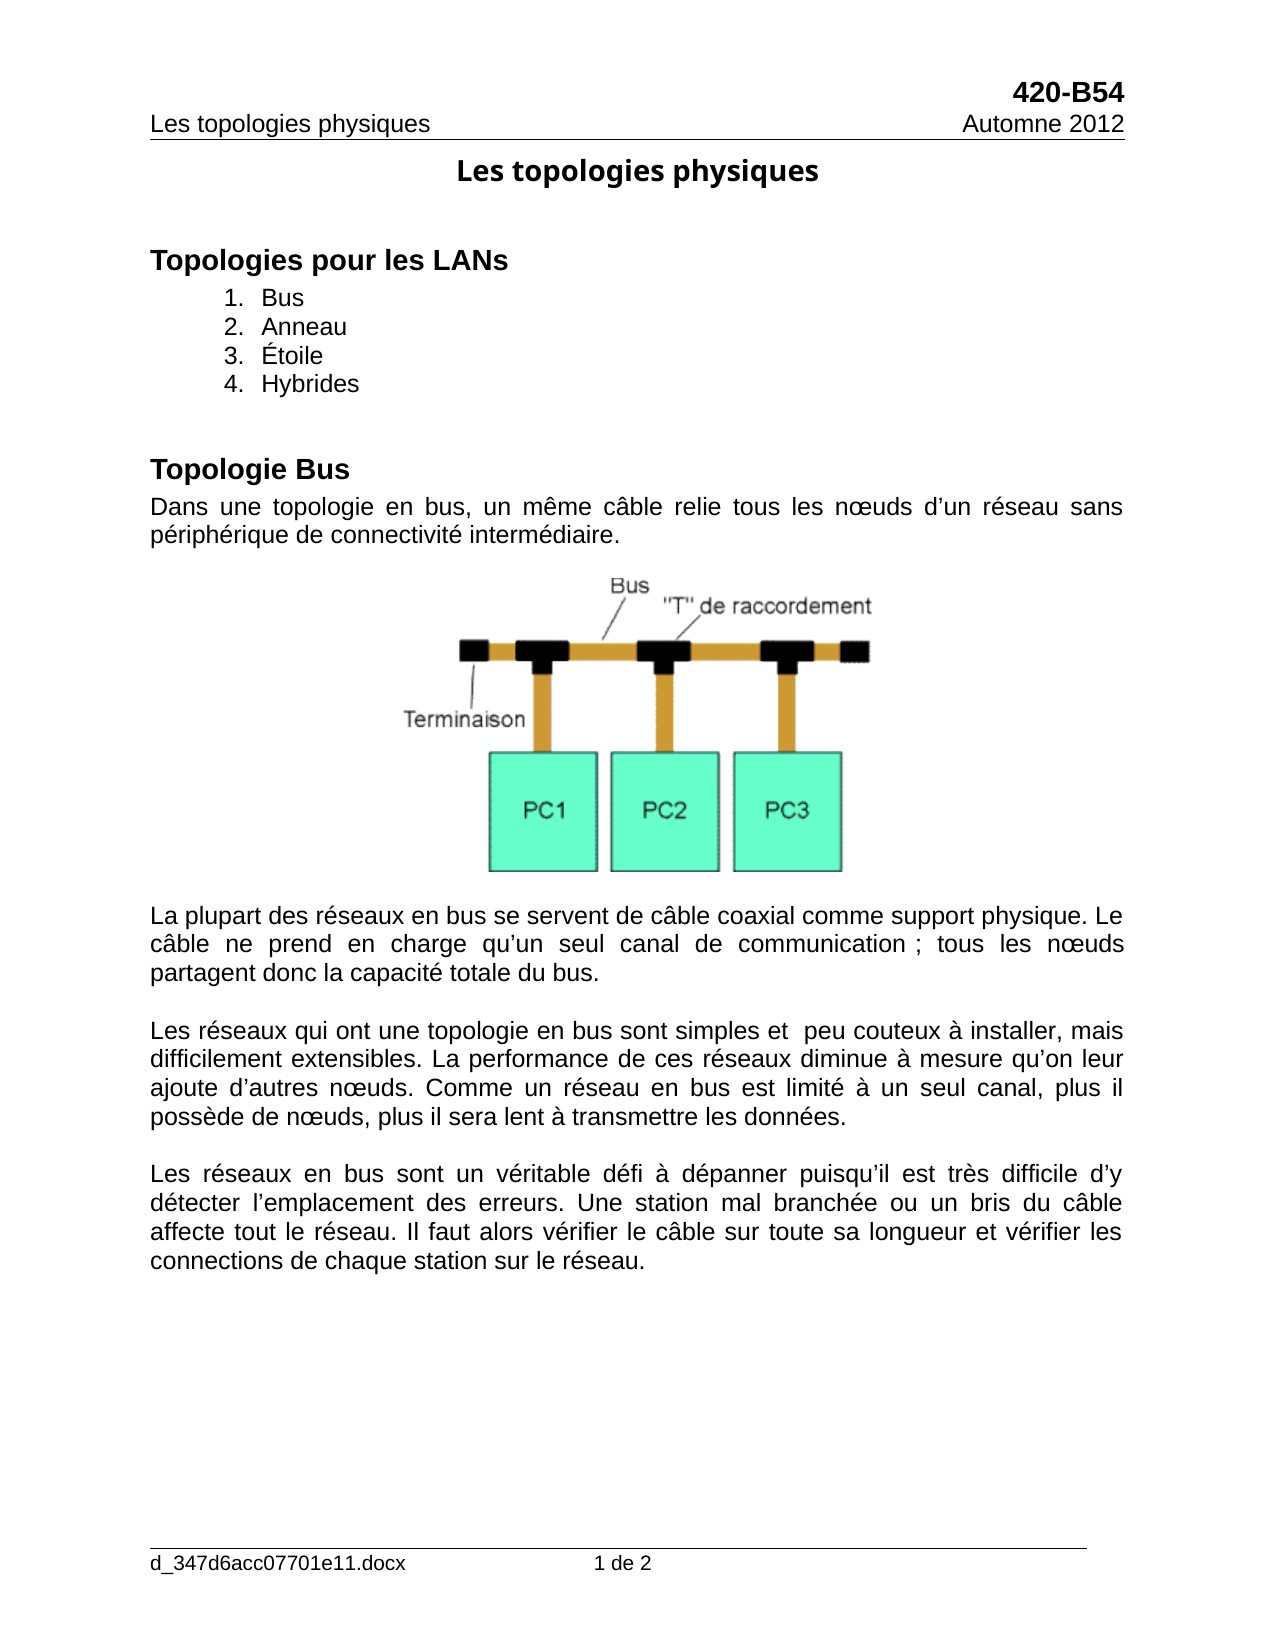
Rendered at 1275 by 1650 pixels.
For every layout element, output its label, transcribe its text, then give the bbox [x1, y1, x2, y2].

list Hybrides [223, 369, 1125, 398]
list Anneau [223, 312, 1125, 341]
list Étoile [223, 341, 1125, 369]
text La plupart des réseaux en bus se servent de câble coaxial comme support physique. Le câble ne prend en charge qu’un seul canal de communication ; tous les nœuds partagent donc la capacité totale du bus. [150, 901, 1125, 987]
text Dans une topologie en bus, un même câble relie tous les nœuds d’un réseau sans périphérique de connectivité intermédiaire. [150, 492, 1125, 549]
text Les réseaux en bus sont un véritable défi à dépanner puisqu’il est très difficile d’y détecter l’emplacement des erreurs. Une station mal branchée ou un bris du câble affecte tout le réseau. Il faut alors vérifier le câble sur toute sa longueur et vérifier les connections de chaque station sur le réseau. [150, 1159, 1125, 1274]
picture [403, 578, 872, 872]
subtitle Topologies pour les LANs [150, 243, 1125, 277]
list Bus [223, 283, 1125, 312]
subtitle Topologie Bus [150, 452, 1125, 486]
subtitle Les topologies physiques [150, 150, 1125, 190]
text Les réseaux qui ont une topologie en bus sont simples et peu couteux à installer, mais difficilement extensibles. La performance de ces réseaux diminue à mesure qu’on leur ajoute d’autres nœuds. Comme un réseau en bus est limité à un seul canal, plus il possède de nœuds, plus il sera lent à transmettre les données. [150, 1016, 1125, 1131]
